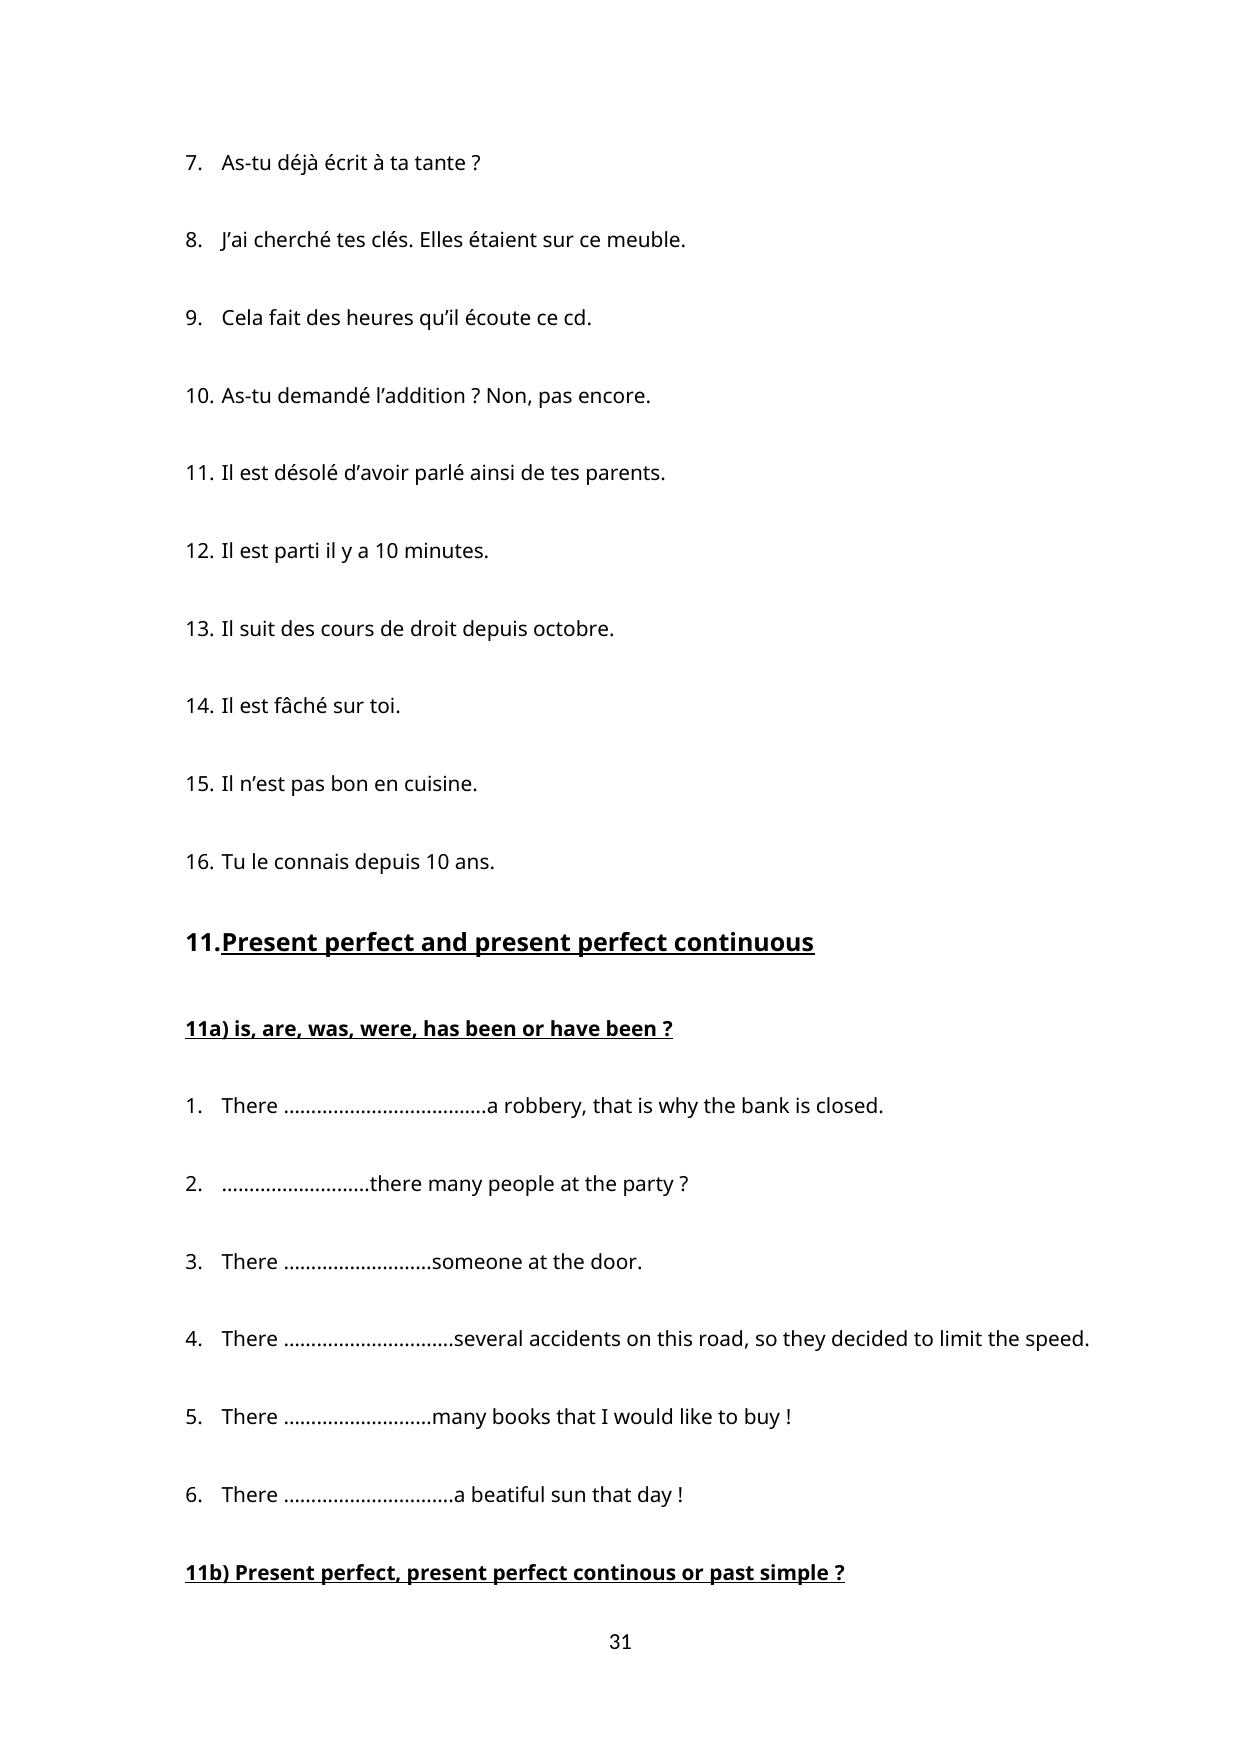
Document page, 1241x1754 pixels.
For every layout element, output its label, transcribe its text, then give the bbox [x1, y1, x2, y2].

list As-tu déjà écrit à ta tante ? [185, 148, 1093, 176]
list Il est désolé d’avoir parlé ainsi de tes parents. [185, 458, 1093, 487]
list Il est fâché sur toi. [185, 692, 1093, 720]
list Cela fait des heures qu’il écoute ce cd. [185, 303, 1093, 331]
list There ………………………….a beatiful sun that day ! [185, 1480, 1093, 1508]
list Il est parti il y a 10 minutes. [185, 536, 1093, 564]
list Il n’est pas bon en cuisine. [185, 769, 1093, 798]
list There ……………………………….a robbery, that is why the bank is closed. [185, 1091, 1093, 1120]
list 11b) Present perfect, present perfect continous or past simple ? [148, 1558, 1093, 1586]
list There ………………………someone at the door. [185, 1247, 1093, 1275]
list Tu le connais depuis 10 ans. [185, 847, 1093, 875]
list ………………………there many people at the party ? [185, 1169, 1093, 1197]
list Present perfect and present perfect continuous [185, 925, 1093, 959]
list J’ai cherché tes clés. Elles étaient sur ce meuble. [185, 225, 1093, 254]
list 11a) is, are, was, were, has been or have been ? [185, 1014, 1093, 1042]
list There ………………………many books that I would like to buy ! [185, 1402, 1093, 1431]
list As-tu demandé l’addition ? Non, pas encore. [185, 381, 1093, 409]
list There ………………………….several accidents on this road, so they decided to limit the speed. [185, 1324, 1093, 1353]
list Il suit des cours de droit depuis octobre. [185, 614, 1093, 642]
